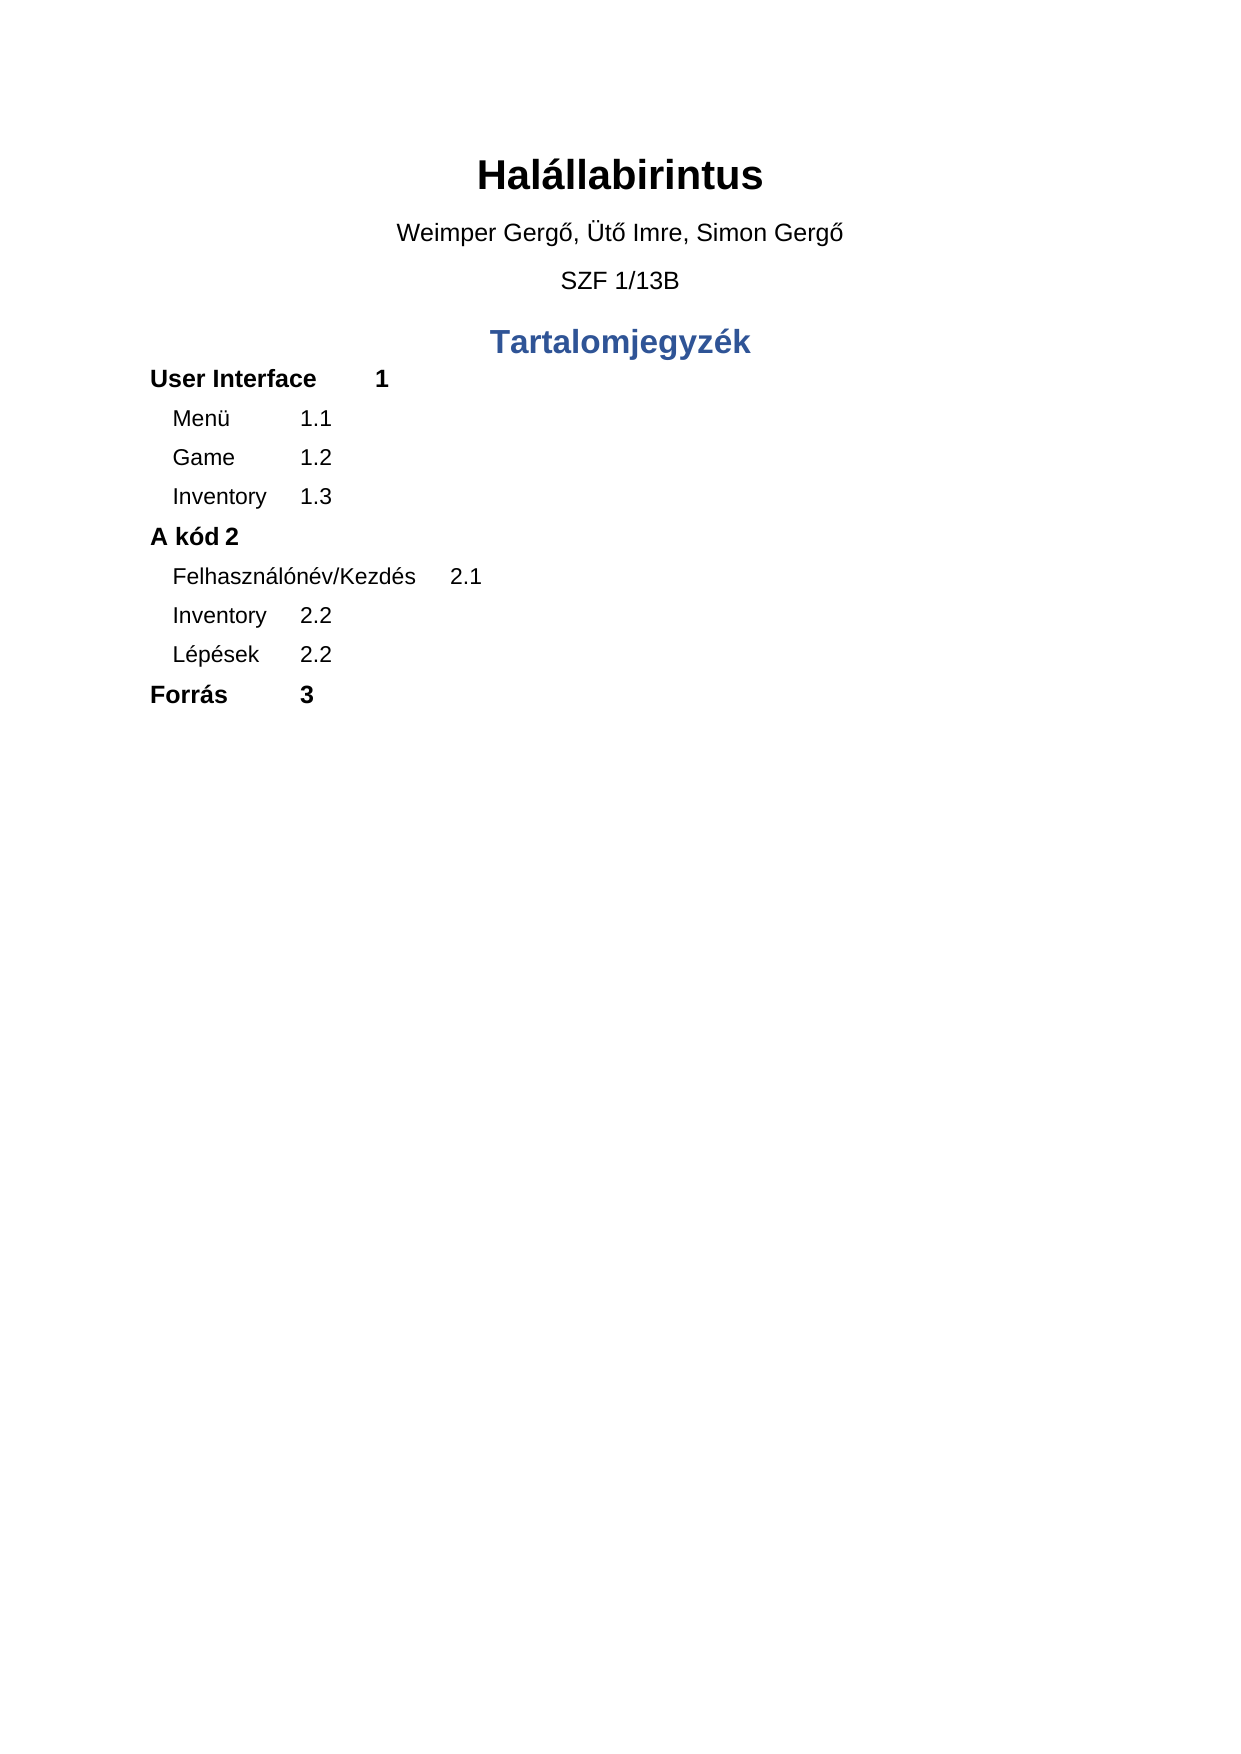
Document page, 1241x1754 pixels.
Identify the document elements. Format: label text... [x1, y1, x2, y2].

text Weimper Gergő, Ütő Imre, Simon Gergő [150, 218, 1090, 247]
text SZF 1/13B [150, 266, 1090, 295]
text Halállabirintus [150, 150, 1090, 198]
